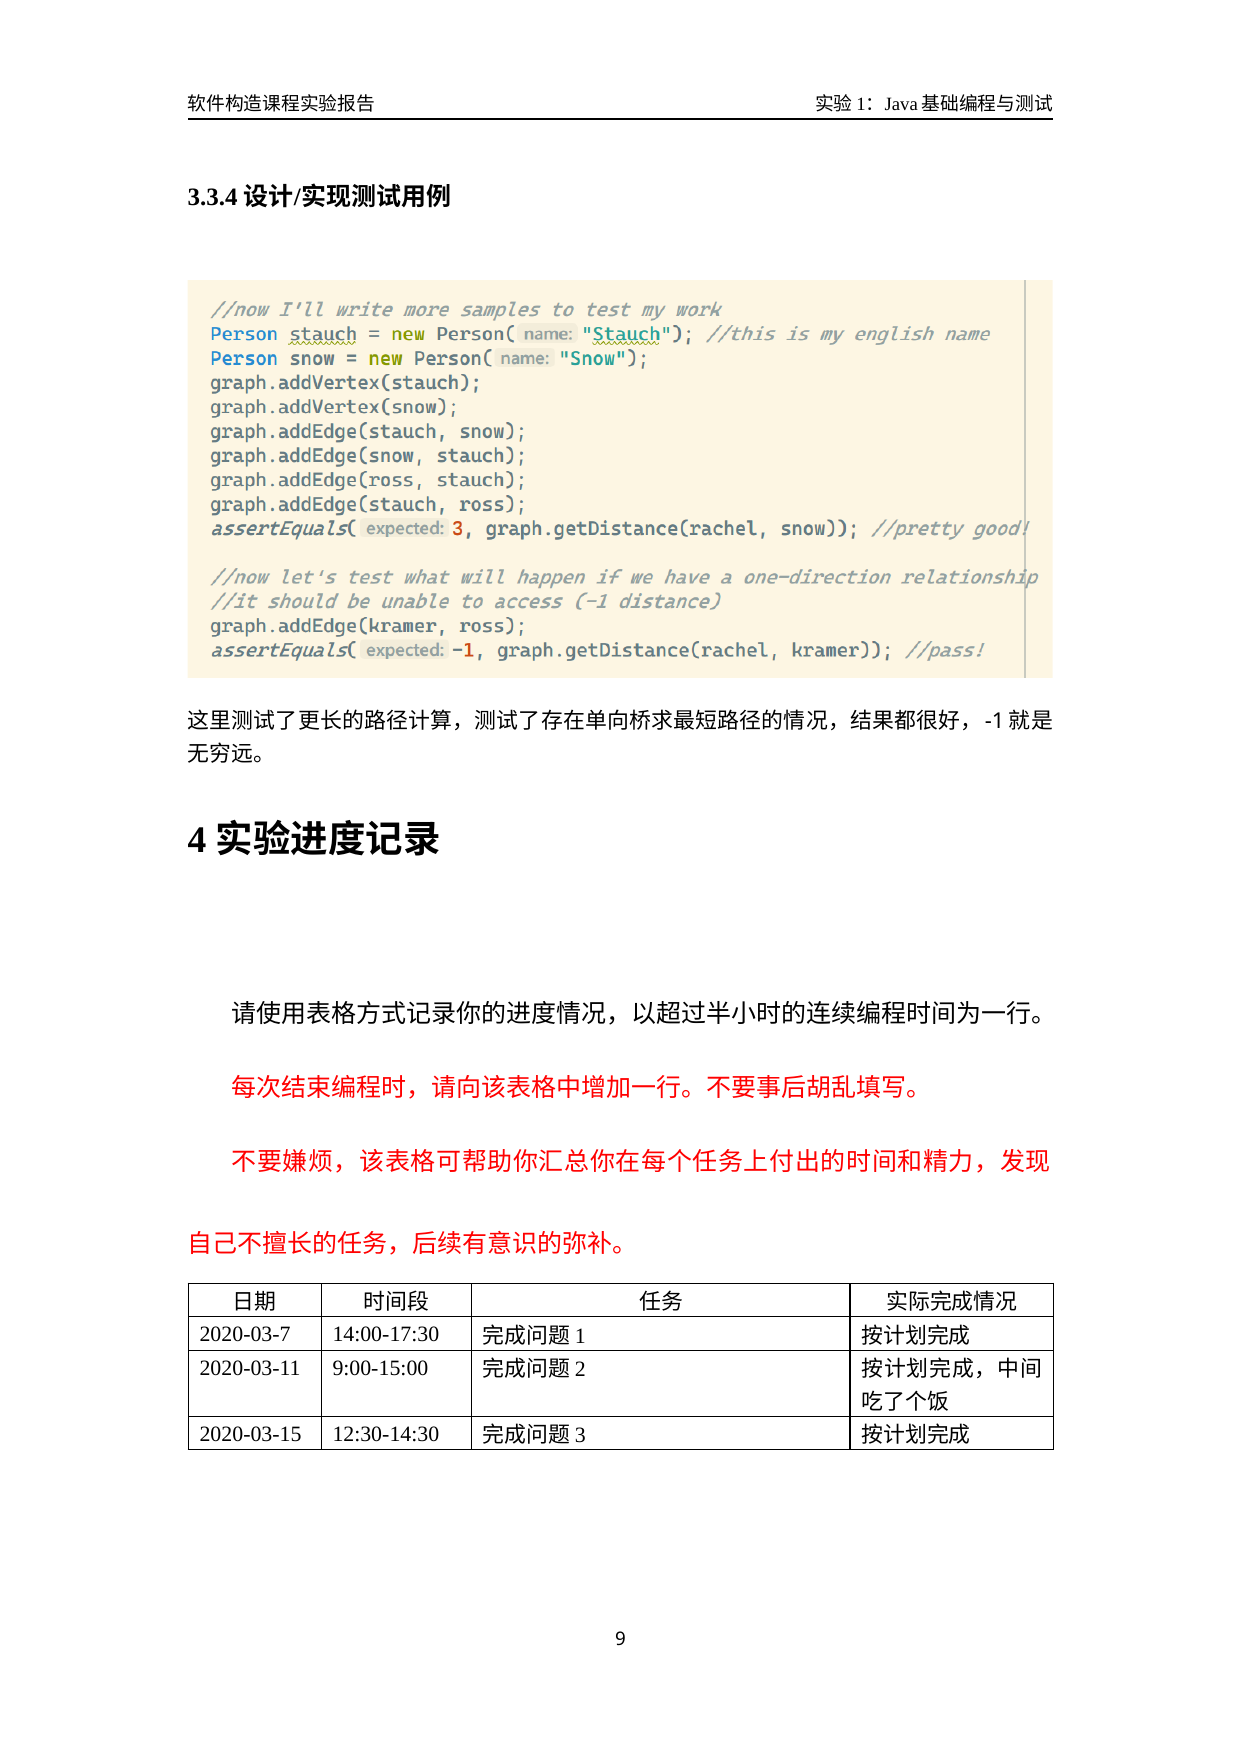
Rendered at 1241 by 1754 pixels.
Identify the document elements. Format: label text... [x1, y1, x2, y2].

table_cell 按计划完成 [851, 1417, 1053, 1449]
table_cell 按计划完成 [851, 1317, 1053, 1350]
table_header 时间段 [322, 1284, 471, 1316]
text 这里测试了更长的路径计算，测试了存在单向桥求最短路径的情况，结果都很好，-1就是无穷远。 [187, 703, 1053, 768]
table_cell 完成问题3 [472, 1417, 849, 1449]
table_header 日期 [189, 1284, 321, 1316]
table_cell 2020-03-11 [189, 1351, 321, 1416]
table_cell 完成问题2 [472, 1351, 849, 1416]
text 不要嫌烦，该表格可帮助你汇总你在每个任务上付出的时间和精力，发现自己不擅长的任务，后续有意识的弥补。 [187, 1127, 1053, 1274]
table_cell 2020-03-15 [189, 1417, 321, 1449]
table_cell 按计划完成，中间吃了个饭 [851, 1351, 1053, 1416]
picture [187, 280, 1053, 678]
subtitle 设计/实现测试用例 [187, 162, 1053, 227]
table_cell 完成问题1 [472, 1317, 849, 1350]
table_cell 14:00-17:30 [322, 1317, 471, 1350]
text 每次结束编程时，请向该表格中增加一行。不要事后胡乱填写。 [187, 1053, 1053, 1118]
table_header 任务 [472, 1284, 849, 1316]
table_header 实际完成情况 [851, 1284, 1053, 1316]
table_cell 2020-03-7 [189, 1317, 321, 1350]
table_cell 9:00-15:00 [322, 1351, 471, 1416]
subtitle 实验进度记录 [187, 803, 1053, 868]
text 请使用表格方式记录你的进度情况，以超过半小时的连续编程时间为一行。 [187, 979, 1053, 1044]
table_cell 12:30-14:30 [322, 1417, 471, 1449]
